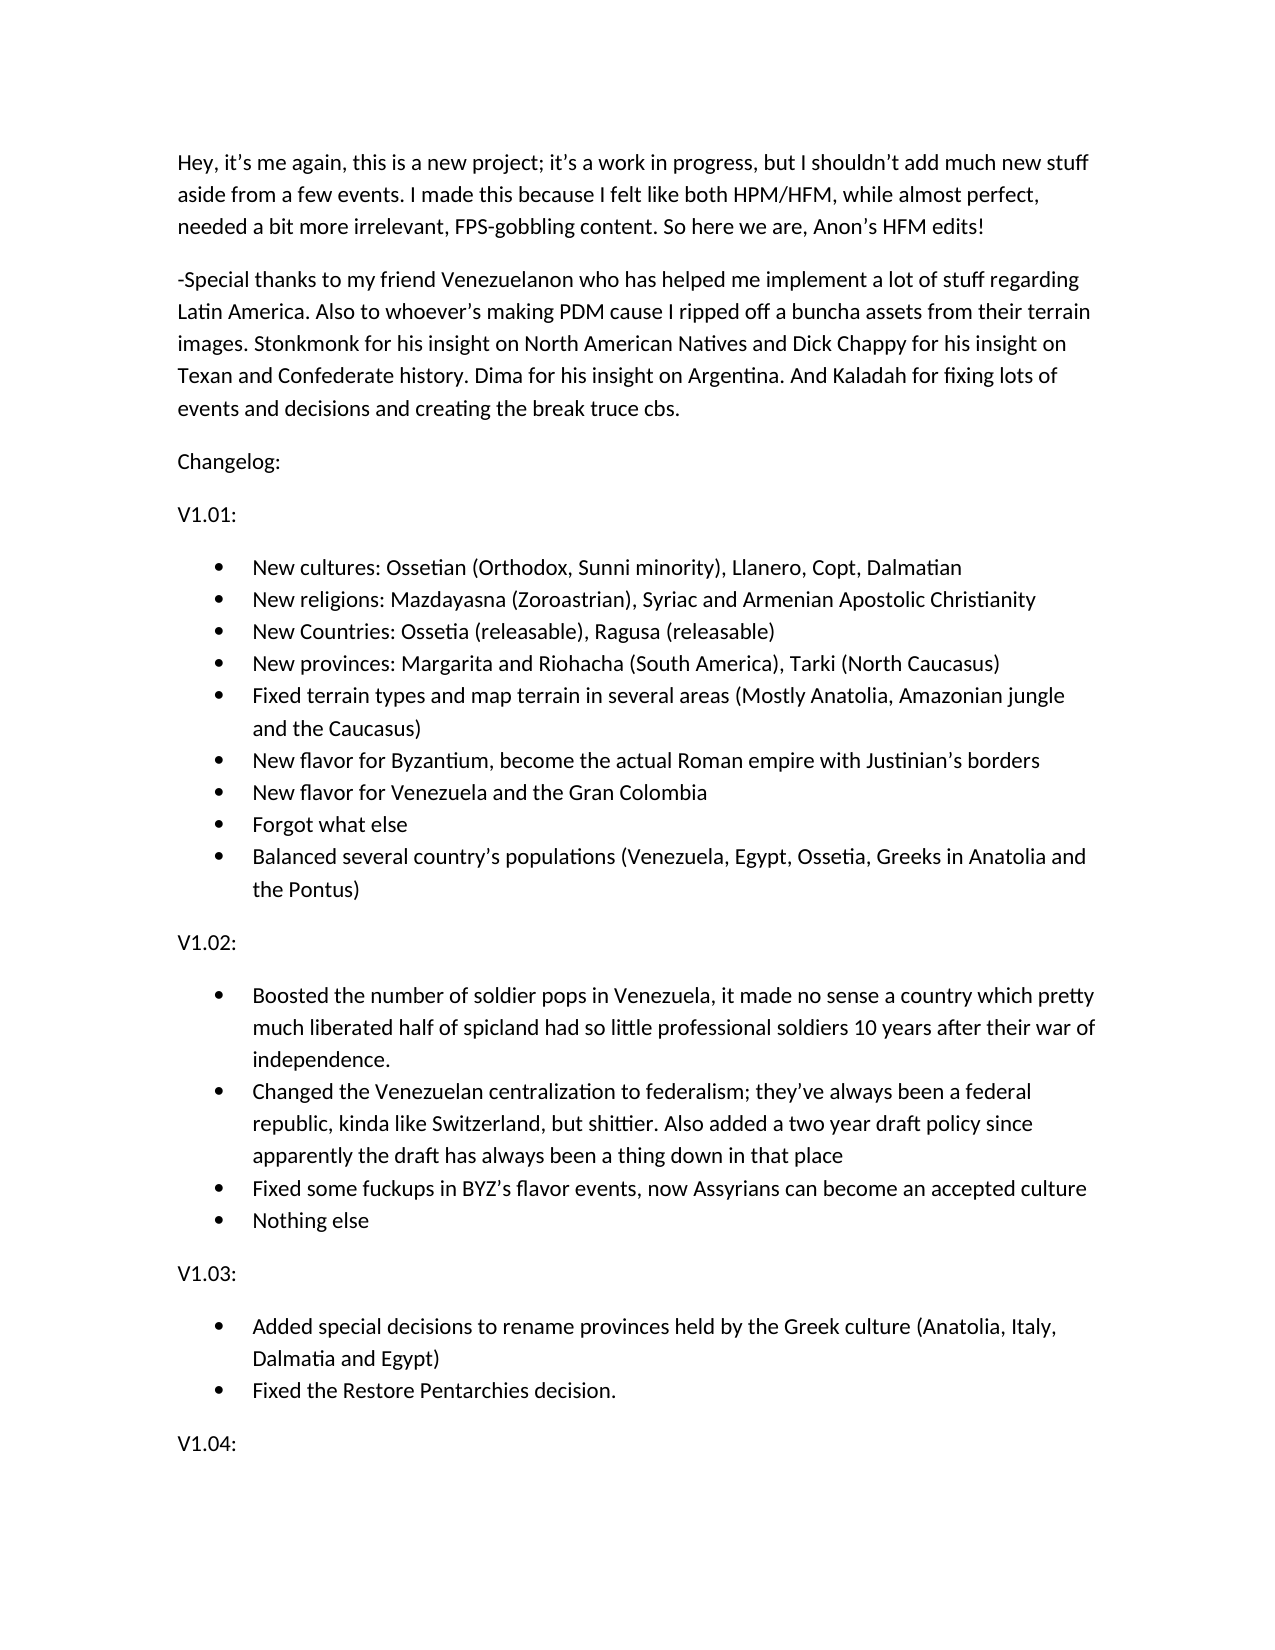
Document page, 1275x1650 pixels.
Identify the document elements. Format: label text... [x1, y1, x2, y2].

list New cultures: Ossetian (Orthodox, Sunni minority), Llanero, Copt, Dalmatian [215, 553, 1098, 581]
list New flavor for Venezuela and the Gran Colombia [215, 778, 1098, 806]
text V1.04: [177, 1429, 1098, 1457]
list Changed the Venezuelan centralization to federalism; they’ve always been a federal republic, kinda like Switzerland, but shittier. Also added a two year draft policy since apparently the draft has always been a thing down in that place [215, 1077, 1098, 1170]
text V1.01: [177, 500, 1098, 528]
list Boosted the number of soldier pops in Venezuela, it made no sense a country which pretty much liberated half of spicland had so little professional soldiers 10 years after their war of independence. [215, 981, 1098, 1073]
list Added special decisions to rename provinces held by the Greek culture (Anatolia, Italy, Dalmatia and Egypt) [215, 1312, 1098, 1372]
list New flavor for Byzantium, become the actual Roman empire with Justinian’s borders [215, 746, 1098, 774]
list Fixed the Restore Pentarchies decision. [215, 1376, 1098, 1404]
list New Countries: Ossetia (releasable), Ragusa (releasable) [215, 617, 1098, 645]
text Hey, it’s me again, this is a new project; it’s a work in progress, but I shouldn’t add much new stuff aside from a few events. I made this because I felt like both HPM/HFM, while almost perfect, needed a bit more irrelevant, FPS-gobbling content. So here we are, Anon’s HFM edits! [177, 148, 1098, 240]
list Forgot what else [215, 810, 1098, 838]
text V1.02: [177, 928, 1098, 956]
text Changelog: [177, 447, 1098, 475]
list Nothing else [215, 1206, 1098, 1234]
text -Special thanks to my friend Venezuelanon who has helped me implement a lot of stuff regarding Latin America. Also to whoever’s making PDM cause I ripped off a buncha assets from their terrain images. Stonkmonk for his insight on North American Natives and Dick Chappy for his insight on Texan and Confederate history. Dima for his insight on Argentina. And Kaladah for fixing lots of events and decisions and creating the break truce cbs. [177, 265, 1098, 422]
list New religions: Mazdayasna (Zoroastrian), Syriac and Armenian Apostolic Christianity [215, 585, 1098, 613]
list New provinces: Margarita and Riohacha (South America), Tarki (North Caucasus) [215, 649, 1098, 677]
list Balanced several country’s populations (Venezuela, Egypt, Ossetia, Greeks in Anatolia and the Pontus) [215, 842, 1098, 903]
list Fixed some fuckups in BYZ’s flavor events, now Assyrians can become an accepted culture [215, 1174, 1098, 1202]
list Fixed terrain types and map terrain in several areas (Mostly Anatolia, Amazonian jungle and the Caucasus) [215, 682, 1098, 742]
text V1.03: [177, 1259, 1098, 1287]
